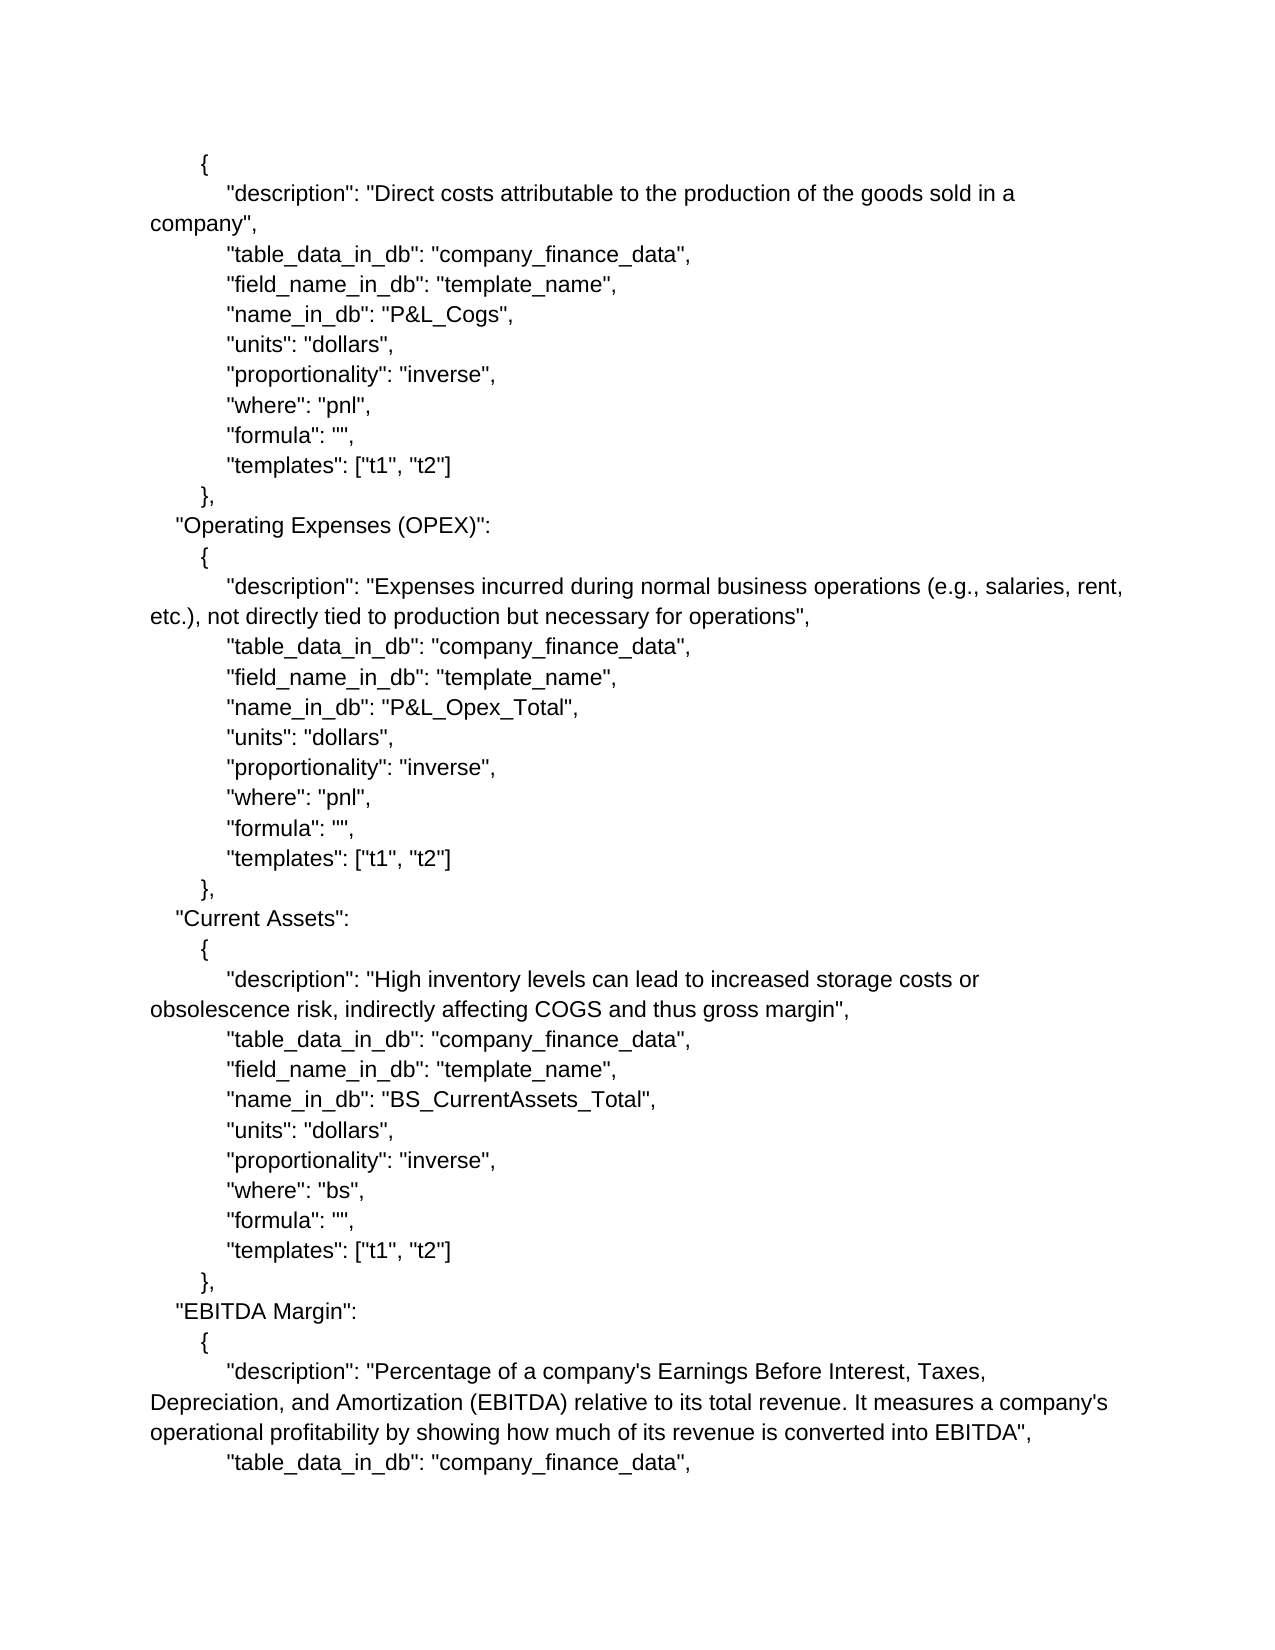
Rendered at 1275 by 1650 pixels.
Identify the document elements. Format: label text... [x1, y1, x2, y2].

text "formula": "", [150, 814, 1125, 841]
text "table_data_in_db": "company_finance_data", [150, 241, 1125, 267]
text }, [150, 875, 1125, 901]
text "table_data_in_db": "company_finance_data", [150, 1026, 1125, 1052]
text "templates": ["t1", "t2"] [150, 845, 1125, 871]
text "proportionality": "inverse", [150, 361, 1125, 388]
text "formula": "", [150, 422, 1125, 448]
text "EBITDA Margin": [150, 1298, 1125, 1324]
text "where": "pnl", [150, 392, 1125, 418]
text "templates": ["t1", "t2"] [150, 1237, 1125, 1264]
text "proportionality": "inverse", [150, 1147, 1125, 1173]
text }, [150, 482, 1125, 509]
text "Current Assets": [150, 905, 1125, 932]
text }, [150, 1268, 1125, 1294]
text "Operating Expenses (OPEX)": [150, 512, 1125, 539]
text "name_in_db": "BS_CurrentAssets_Total", [150, 1086, 1125, 1113]
text "field_name_in_db": "template_name", [150, 663, 1125, 690]
text { [150, 935, 1125, 962]
text "formula": "", [150, 1207, 1125, 1234]
text "description": "Percentage of a company's Earnings Before Interest, Taxes, Depreciation, and Amortization (EBITDA) relative to its total revenue. It measures a company's operational profitability by showing how much of its revenue is converted into EBITDA", [150, 1358, 1125, 1445]
text "table_data_in_db": "company_finance_data", [150, 1449, 1125, 1475]
text "description": "High inventory levels can lead to increased storage costs or obsolescence risk, indirectly affecting COGS and thus gross margin", [150, 966, 1125, 1022]
text "where": "pnl", [150, 784, 1125, 811]
text "description": "Expenses incurred during normal business operations (e.g., salaries, rent, etc.), not directly tied to production but necessary for operations", [150, 573, 1125, 629]
text "units": "dollars", [150, 724, 1125, 750]
text "where": "bs", [150, 1177, 1125, 1203]
text "description": "Direct costs attributable to the production of the goods sold in a company", [150, 180, 1125, 237]
text { [150, 150, 1125, 176]
text "name_in_db": "P&L_Cogs", [150, 301, 1125, 327]
text "units": "dollars", [150, 331, 1125, 358]
text "name_in_db": "P&L_Opex_Total", [150, 694, 1125, 720]
text { [150, 543, 1125, 569]
text "field_name_in_db": "template_name", [150, 1056, 1125, 1083]
text "units": "dollars", [150, 1117, 1125, 1143]
text "proportionality": "inverse", [150, 754, 1125, 781]
text "field_name_in_db": "template_name", [150, 271, 1125, 297]
text { [150, 1328, 1125, 1354]
text "table_data_in_db": "company_finance_data", [150, 633, 1125, 660]
text "templates": ["t1", "t2"] [150, 452, 1125, 478]
